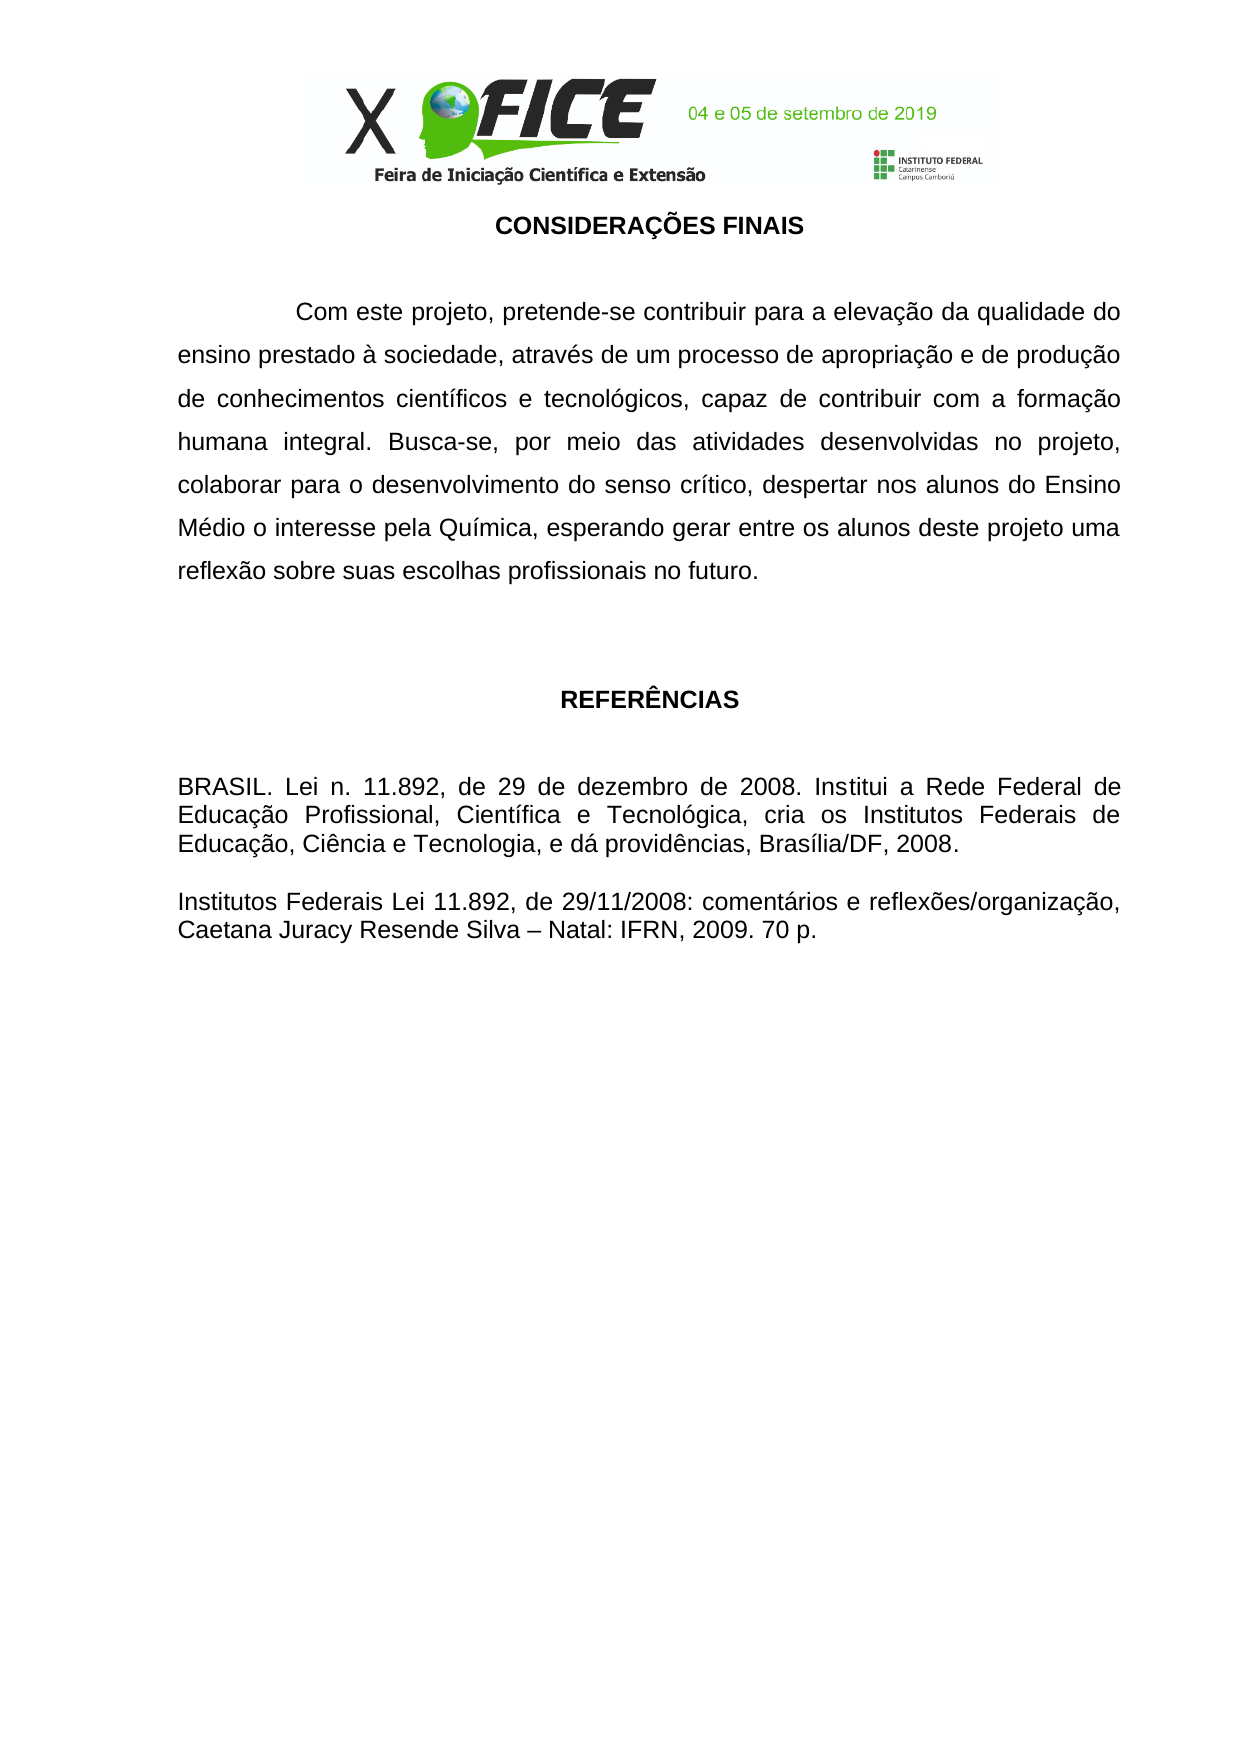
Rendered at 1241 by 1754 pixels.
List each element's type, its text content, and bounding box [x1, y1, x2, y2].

text Com este projeto, pretende-se contribuir para a elevação da qualidade do ensino prestado à sociedade, através de um processo de apropriação e de produção de conhecimentos científicos e tecnológicos, capaz de contribuir com a formação humana integral. Busca-se, por meio das atividades desenvolvidas no projeto, colaborar para o desenvolvimento do senso crítico, despertar nos alunos do Ensino Médio o interesse pela Química, esperando gerar entre os alunos deste projeto uma reflexão sobre suas escolhas profissionais no futuro. [177, 297, 1122, 585]
text REFERÊNCIAS [177, 686, 1122, 714]
picture [303, 73, 997, 186]
text BRASIL. Lei n. 11.892, de 29 de dezembro de 2008. Institui a Rede Federal de Educação Profissional, Científica e Tecnológica, cria os Institutos Federais de Educação, Ciência e Tecnologia, e dá providências, Brasília/DF, 2008. [177, 772, 1122, 858]
text CONSIDERAÇÕES FINAIS [177, 211, 1122, 240]
text Institutos Federais Lei 11.892, de 29/11/2008: comentários e reflexões/organização, Caetana Juracy Resende Silva – Natal: IFRN, 2009. 70 p. [177, 887, 1122, 944]
